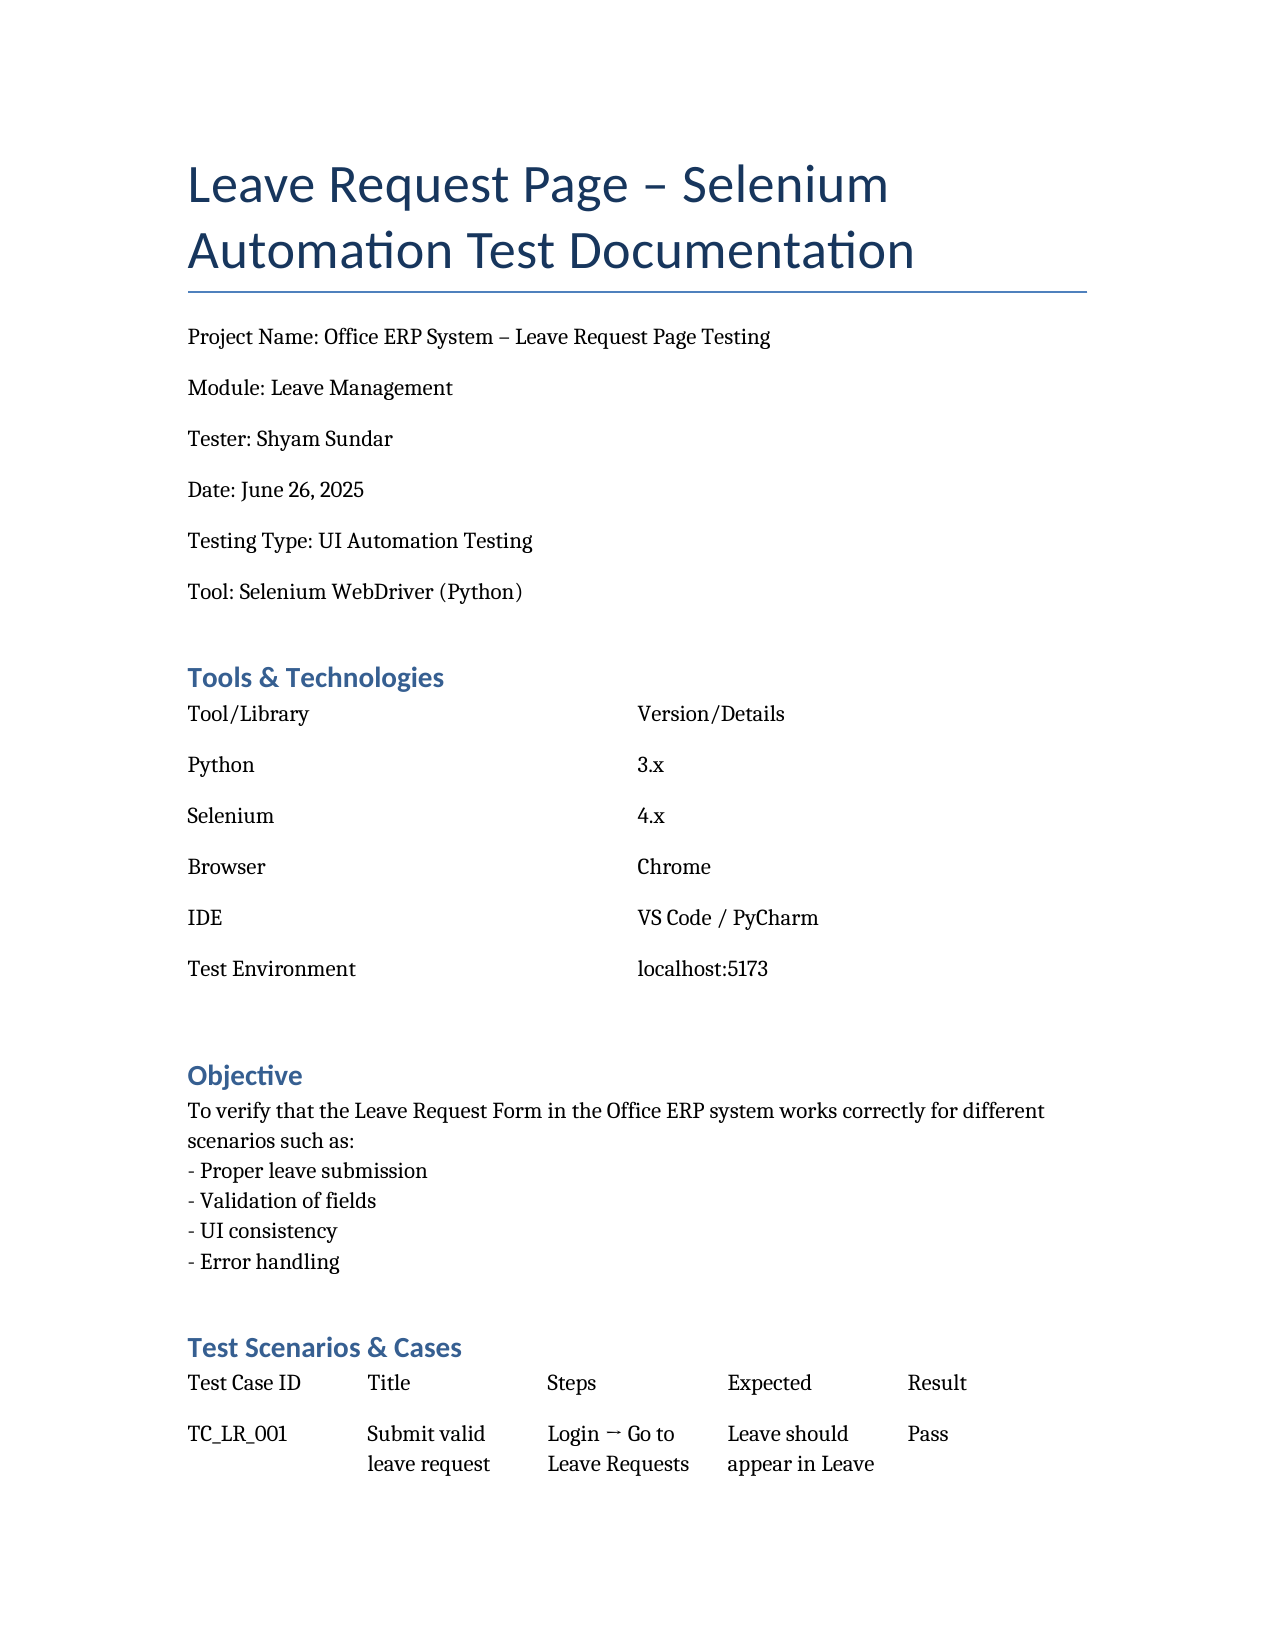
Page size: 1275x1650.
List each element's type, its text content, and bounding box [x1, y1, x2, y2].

title Leave Request Page – Selenium Automation Test Documentation [187, 150, 1087, 293]
text Module: Leave Management [187, 375, 1087, 401]
subtitle Test Scenarios & Cases [187, 1329, 1087, 1364]
table_header Expected [716, 1370, 896, 1421]
text Date: June 26, 2025 [187, 477, 1087, 503]
text Project Name: Office ERP System – Leave Request Page Testing [187, 324, 1087, 350]
table_header Title [356, 1370, 536, 1421]
subtitle Objective [187, 1057, 1087, 1092]
table_header Result [896, 1370, 1076, 1421]
text Tool: Selenium WebDriver (Python) [187, 579, 1087, 606]
table_cell 4.x [626, 803, 1076, 853]
table_cell localhost:5173 [626, 956, 1076, 1007]
table_cell Browser [176, 854, 626, 904]
table_cell 3.x [626, 751, 1076, 802]
text Testing Type: UI Automation Testing [187, 528, 1087, 554]
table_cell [356, 1421, 536, 1477]
table_cell TC_LR_001 [176, 1421, 356, 1477]
table_header Steps [536, 1370, 716, 1421]
table_cell VS Code / PyCharm [626, 905, 1076, 956]
text To verify that the Leave Request Form in the Office ERP system works correctly for different scenarios such as: - Proper leave submission - Validation of fields - UI consistency - Error handling [187, 1097, 1087, 1275]
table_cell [716, 1421, 896, 1477]
table_header Version/Details [626, 700, 1076, 751]
table_cell Chrome [626, 854, 1076, 904]
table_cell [536, 1421, 716, 1477]
table_cell Python [176, 751, 626, 802]
table_cell IDE [176, 905, 626, 956]
table_cell Test Environment [176, 956, 626, 1007]
table_header Tool/Library [176, 700, 626, 751]
text Tester: Shyam Sundar [187, 426, 1087, 452]
table_header Test Case ID [176, 1370, 356, 1421]
table_cell Selenium [176, 803, 626, 853]
table_cell Pass [896, 1421, 1076, 1477]
subtitle Tools & Technologies [187, 659, 1087, 695]
